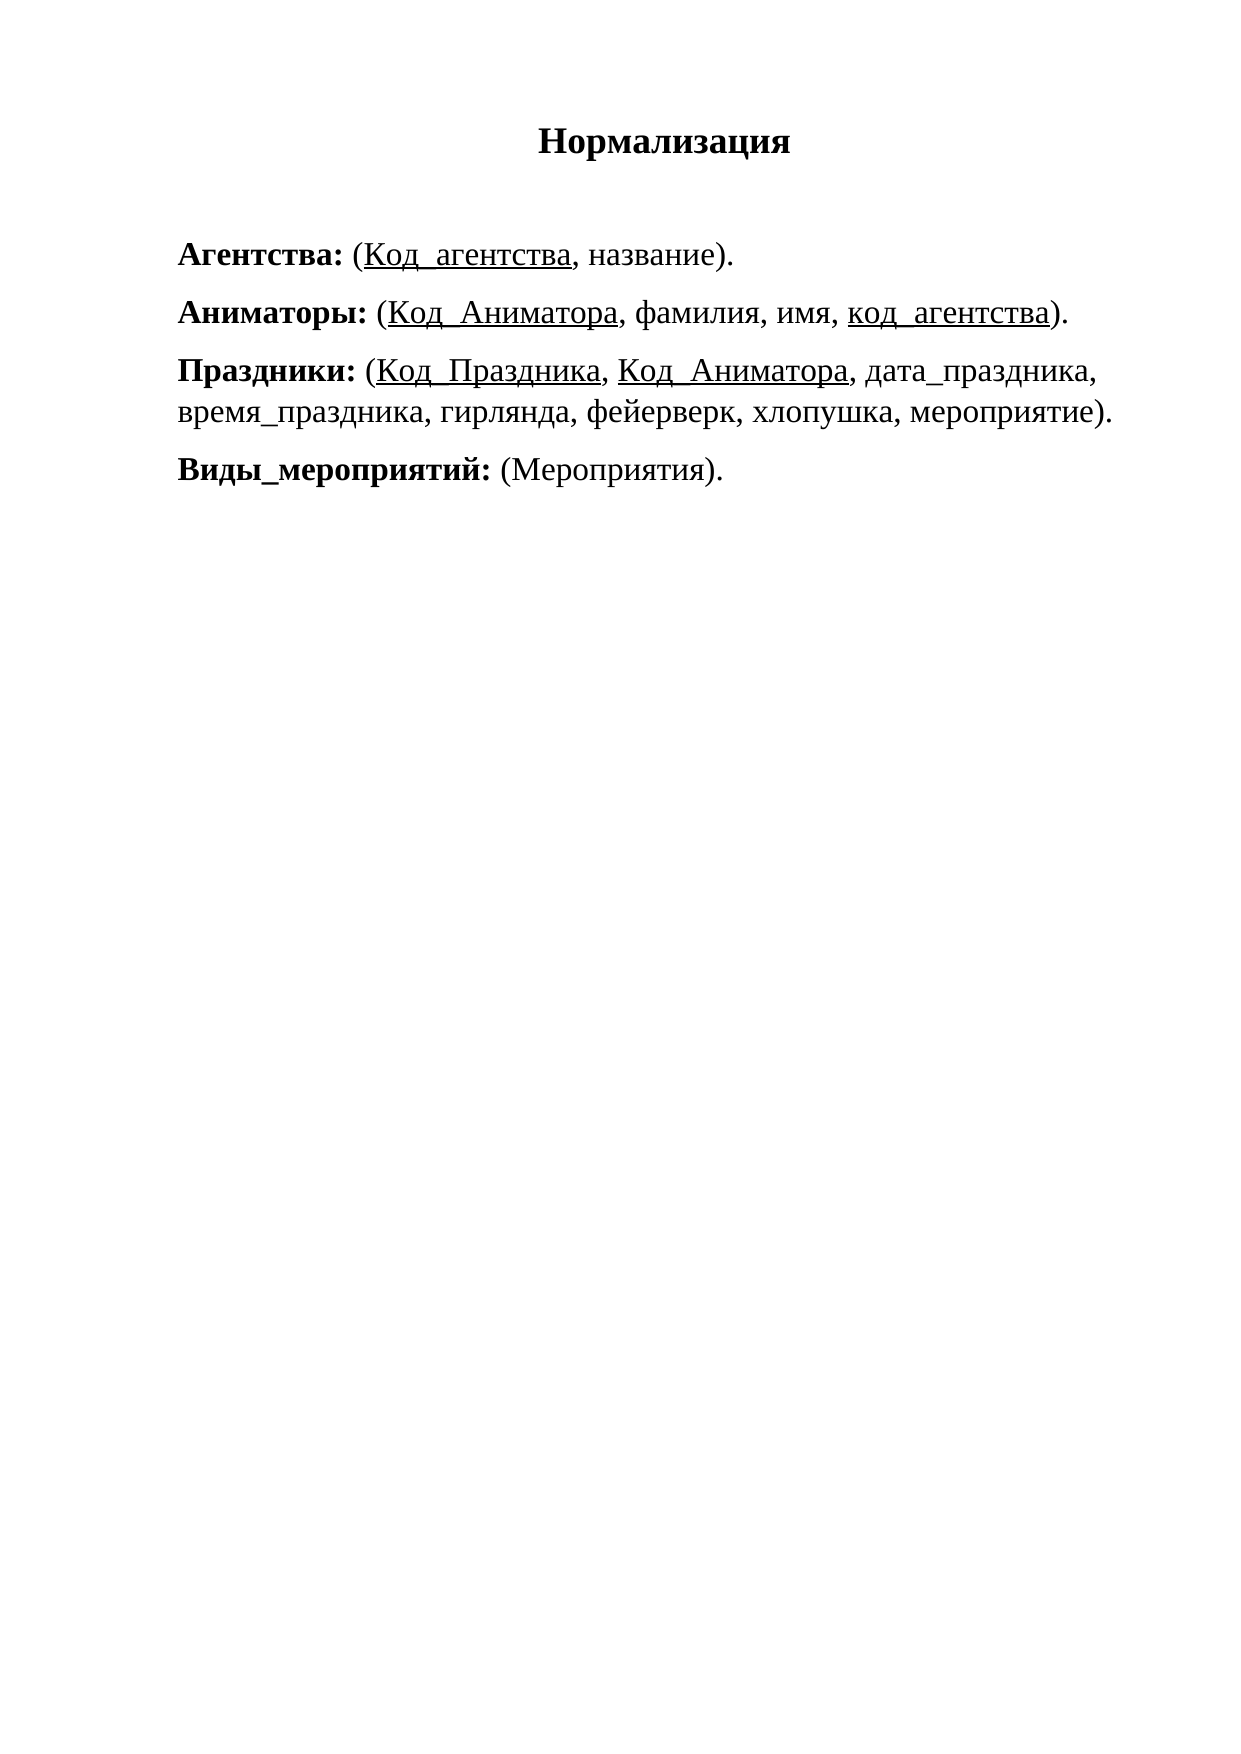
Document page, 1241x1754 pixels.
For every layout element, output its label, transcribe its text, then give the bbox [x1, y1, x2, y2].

text Нормализация [177, 118, 1152, 161]
text Аниматоры: (Код_Аниматора, фамилия, имя, код_агентства). [177, 292, 1152, 331]
text Виды_мероприятий: (Мероприятия). [177, 449, 1152, 488]
text Агентства: (Код_агентства, название). [177, 234, 1152, 272]
text Праздники: (Код_Праздника, Код_Аниматора, дата_праздника, время_праздника, гирлянда, фейерверк, хлопушка, мероприятие). [177, 350, 1152, 430]
